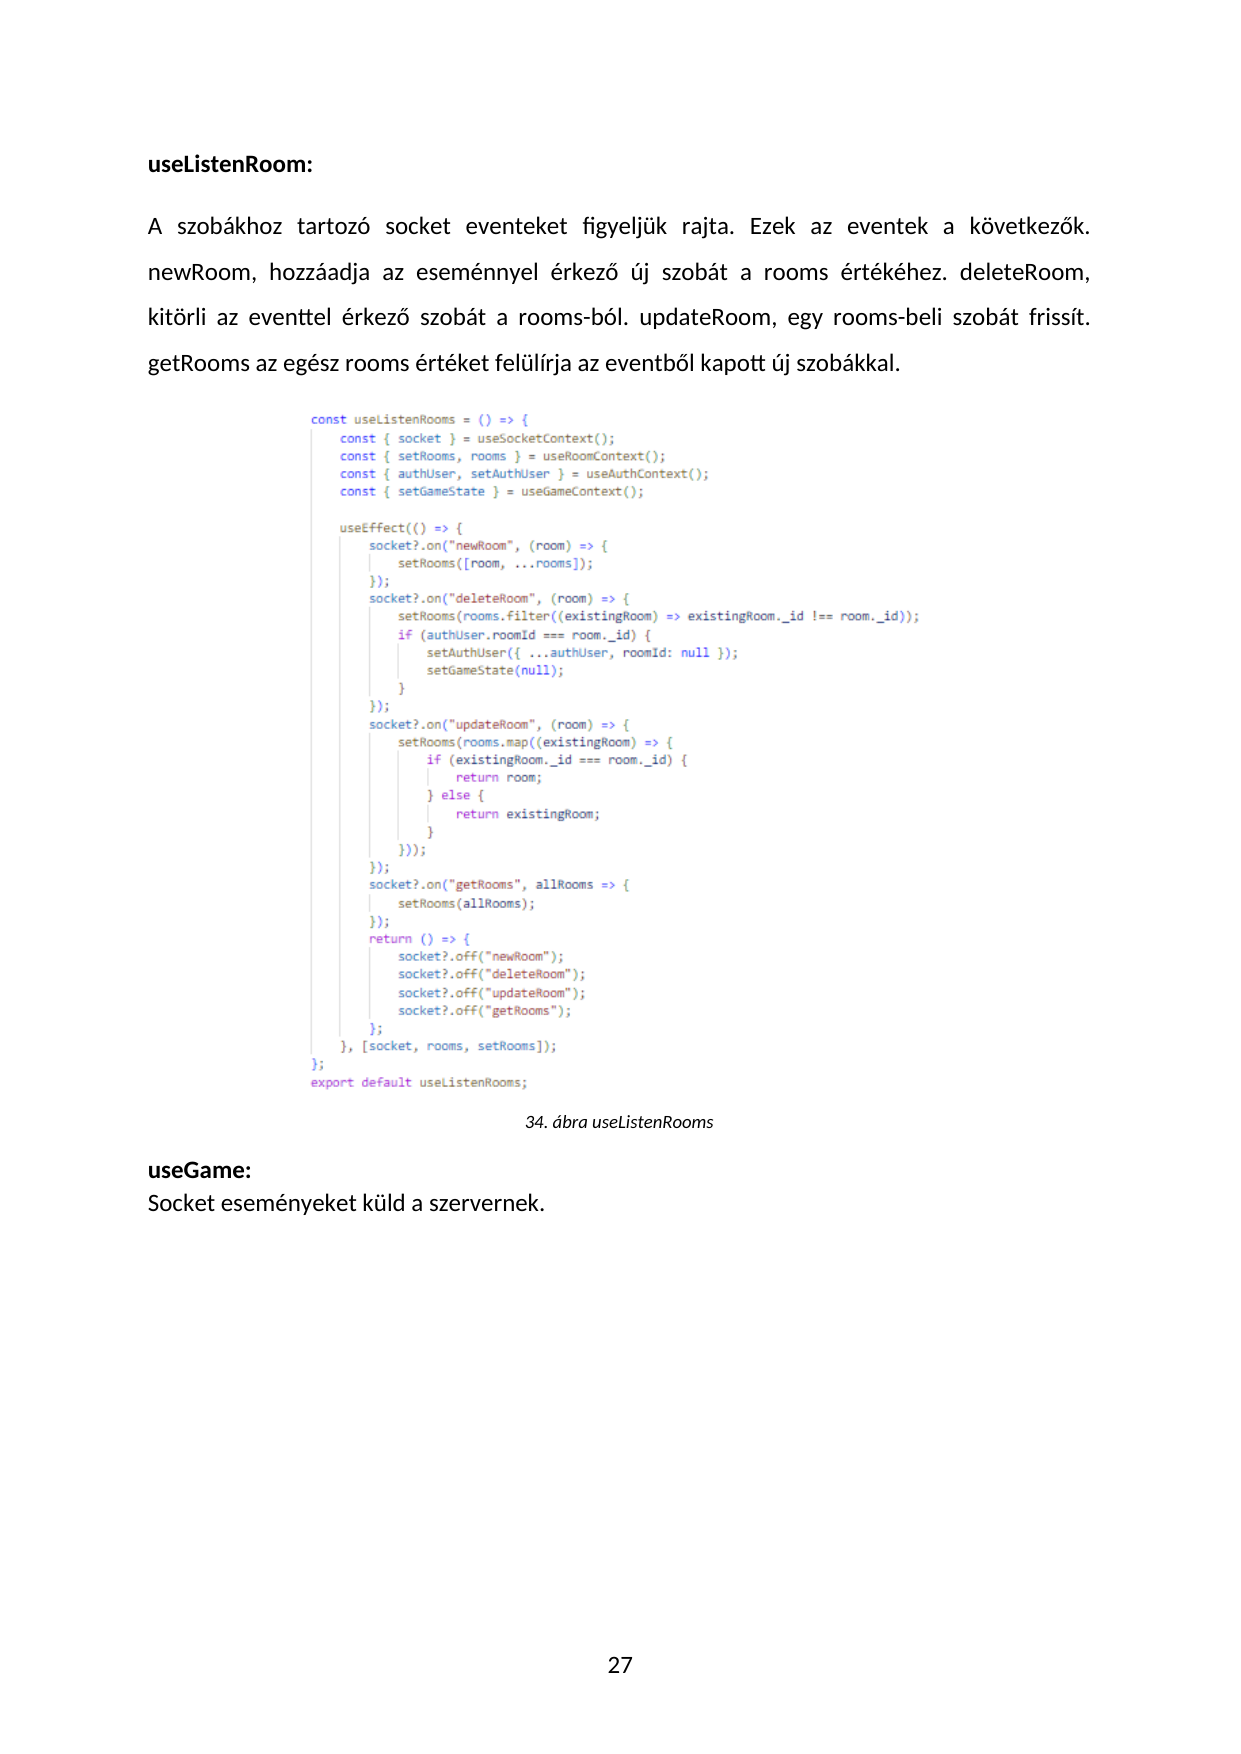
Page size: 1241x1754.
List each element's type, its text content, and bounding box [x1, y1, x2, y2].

text useListenRoom: [148, 148, 1092, 178]
text 34. ábra useListenRooms [148, 1110, 1092, 1133]
text A szobákhoz tartozó socket eventeket figyeljük rajta. Ezek az eventek a következők. newRoom, hozzáadja az eseménnyel érkező új szobát a rooms értékéhez. deleteRoom, kitörli az eventtel érkező szobát a rooms-ból. updateRoom, egy rooms-beli szobát frissít. getRooms az egész rooms értéket felülírja az eventből kapott új szobákkal. [148, 210, 1092, 378]
text useGame: Socket eseményeket küld a szervernek. [148, 1154, 1092, 1217]
picture [304, 409, 936, 1091]
